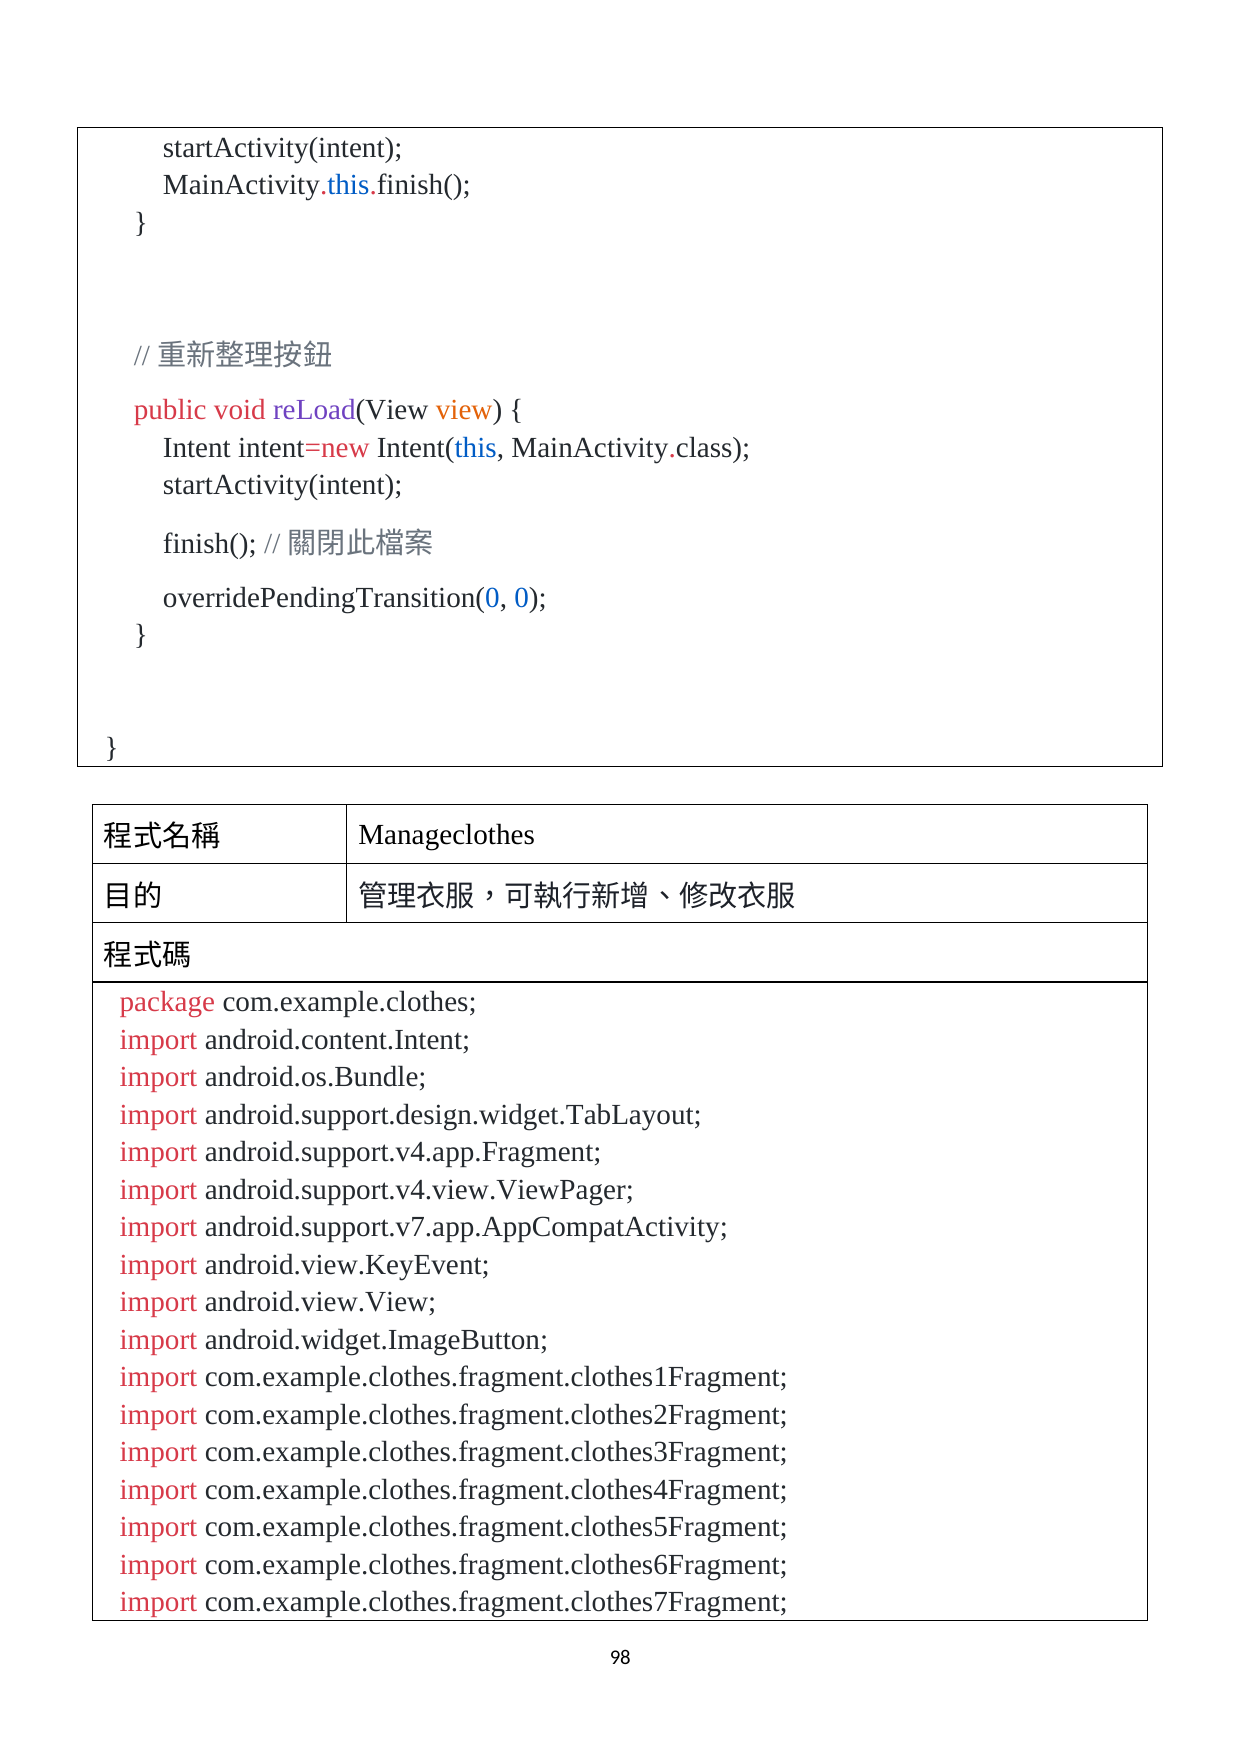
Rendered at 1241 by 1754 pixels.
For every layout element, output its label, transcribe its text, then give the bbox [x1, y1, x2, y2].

table_cell 目的 [93, 864, 346, 922]
table_cell 管理衣服，可執行新增、修改衣服 [347, 864, 1147, 922]
table_cell [93, 983, 1147, 1620]
table_cell [78, 128, 89, 766]
table_cell [1152, 128, 1162, 766]
table_header Manageclothes [347, 805, 1147, 863]
table_header 程式名稱 [93, 805, 346, 863]
table_cell 程式碼 [93, 923, 1147, 981]
